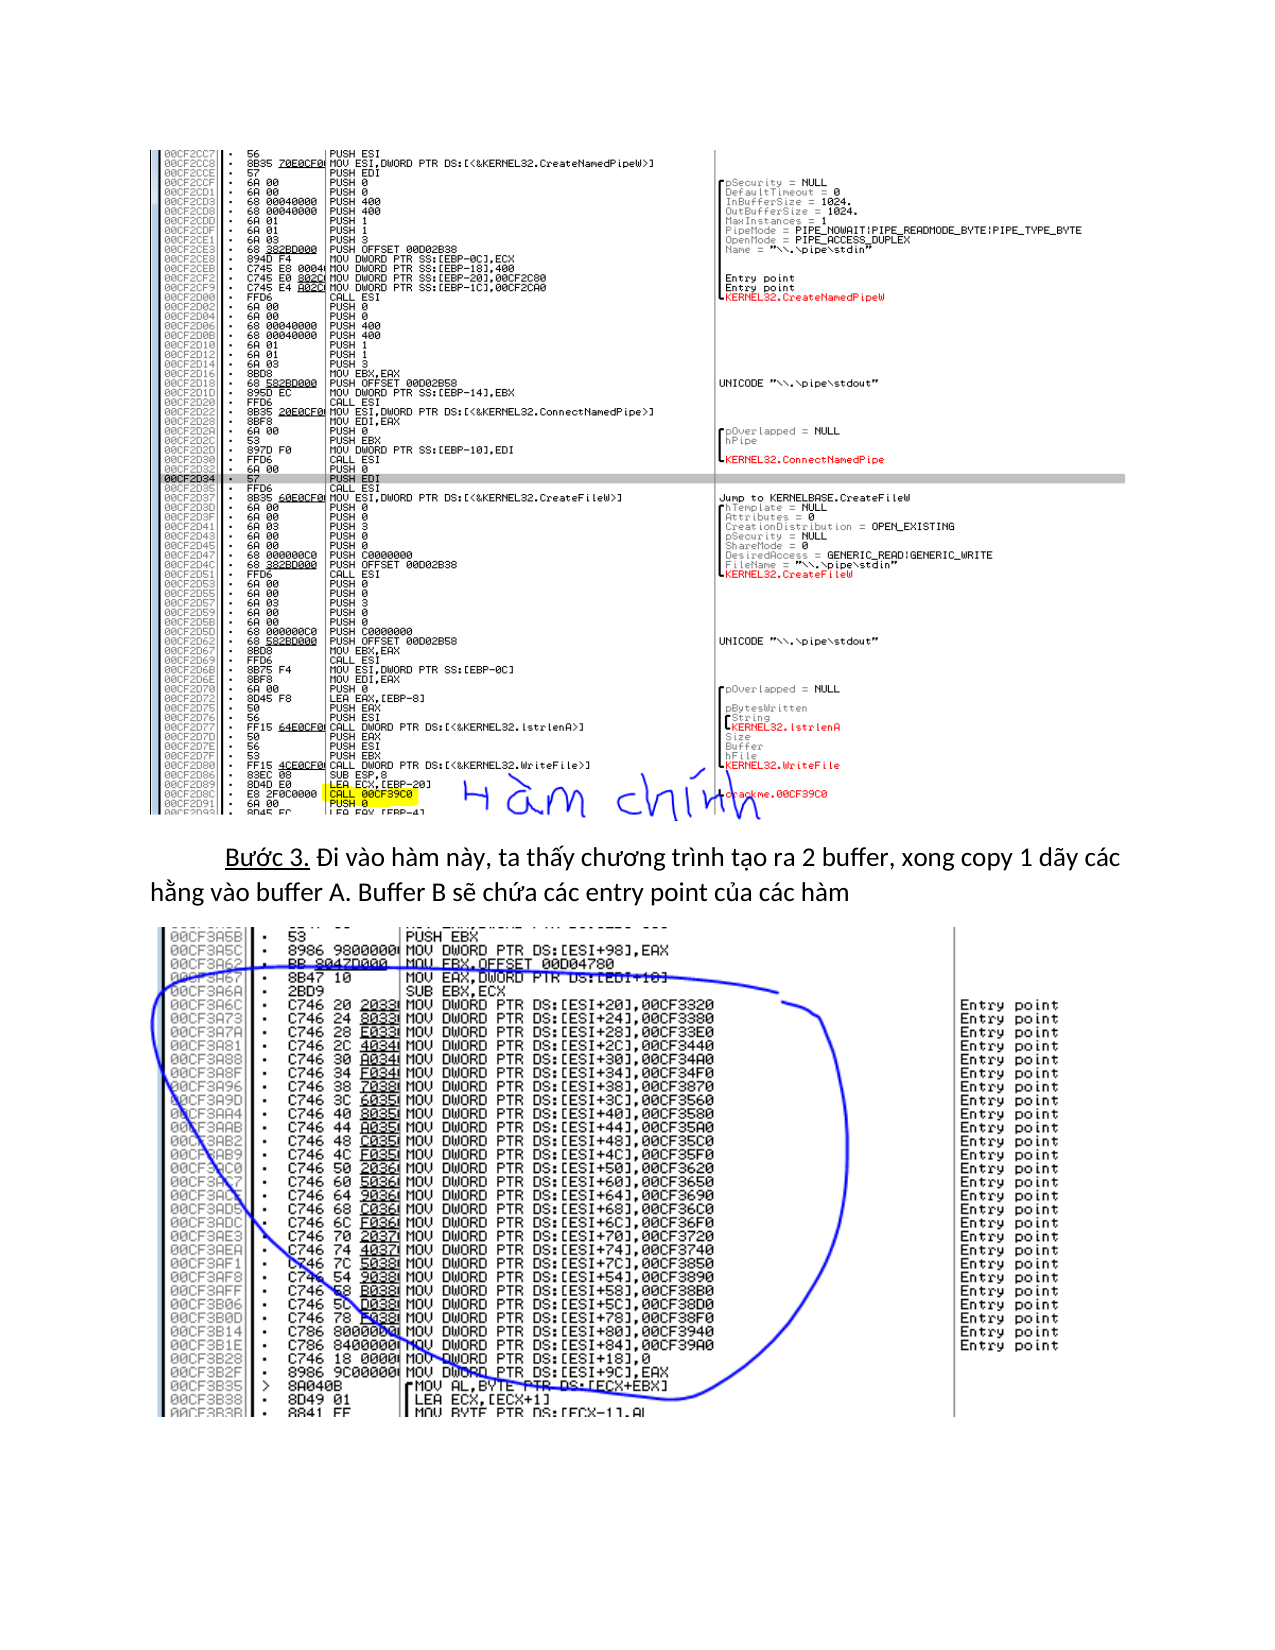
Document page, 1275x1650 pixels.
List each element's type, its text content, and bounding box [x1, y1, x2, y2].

text Bước 3. Đi vào hàm này, ta thấy chương trình tạo ra 2 buffer, xong copy 1 dãy các hằng vào buffer A. Buffer B sẽ chứa các entry point của các hàm [150, 840, 1125, 908]
picture [150, 927, 1125, 1417]
picture [150, 150, 1125, 821]
